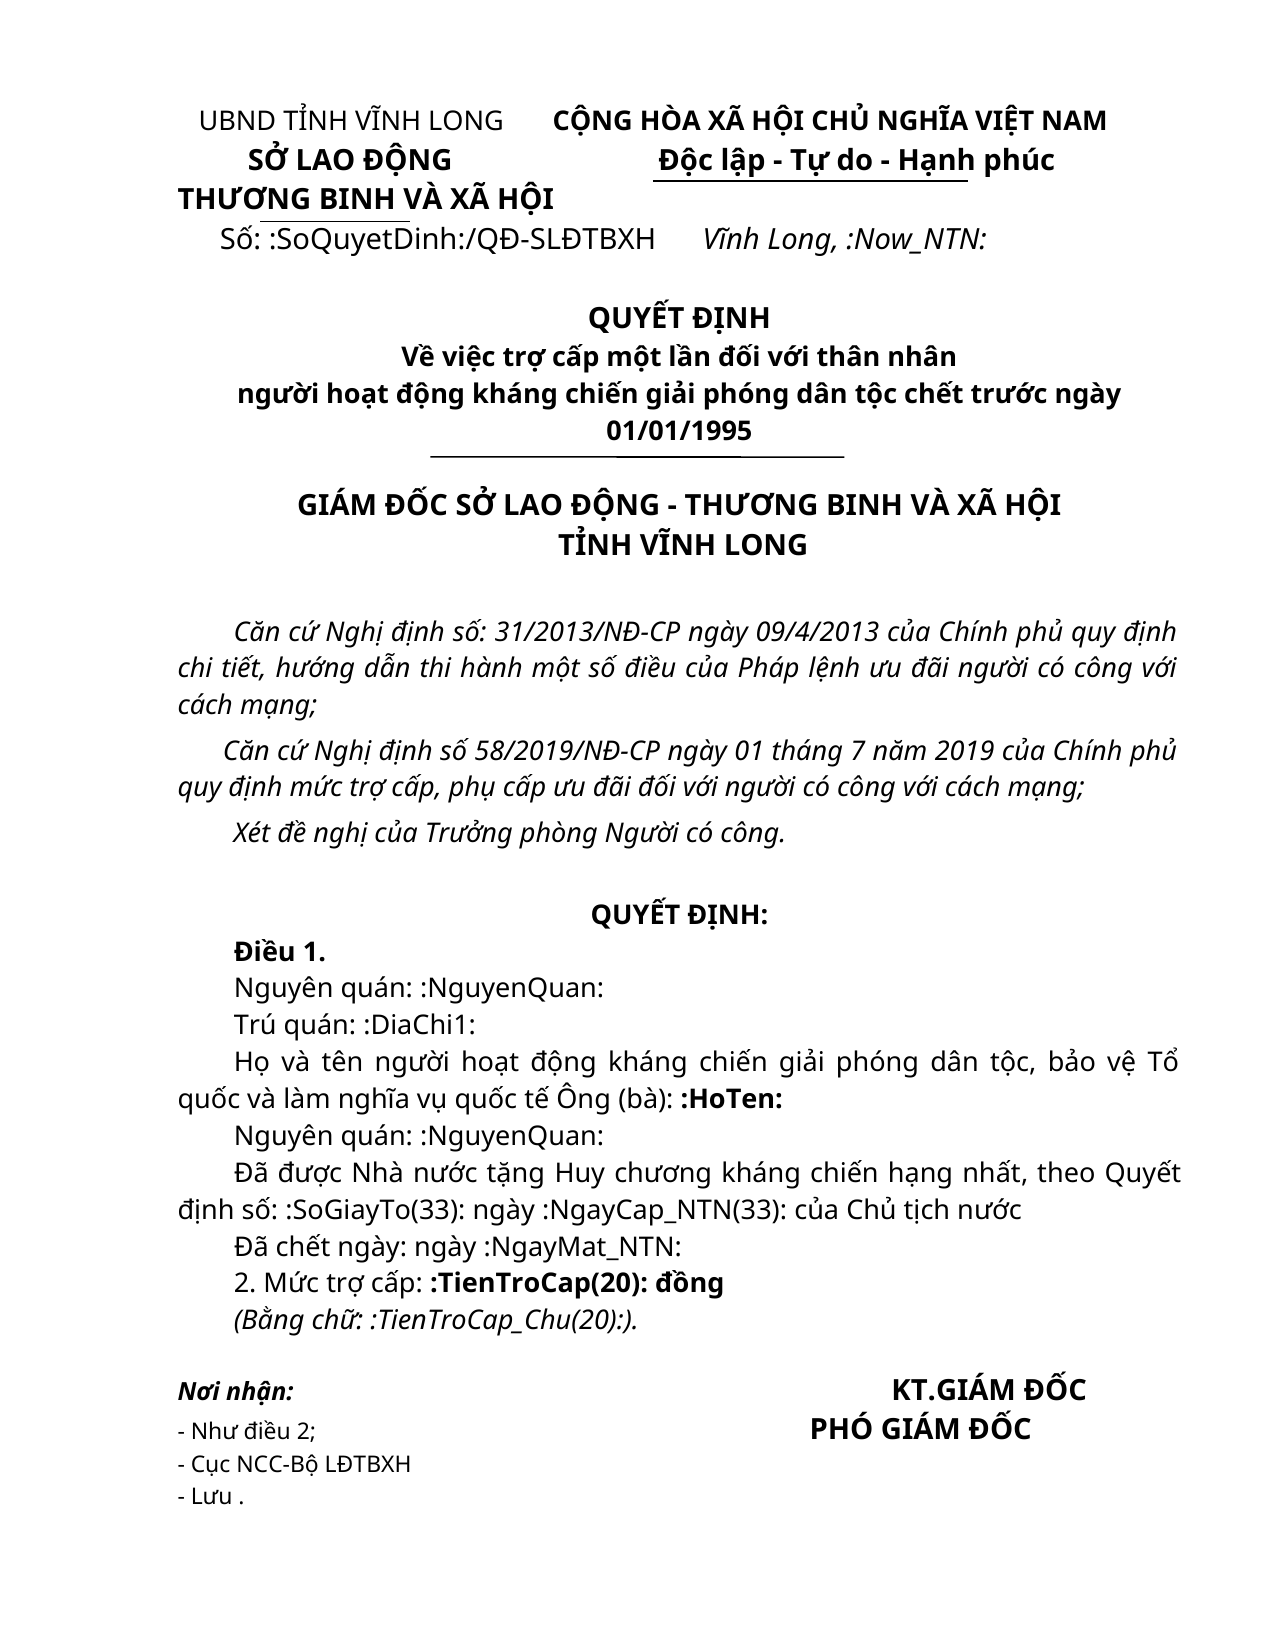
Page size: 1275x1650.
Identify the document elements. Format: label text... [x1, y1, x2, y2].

text Nguyên quán: :NguyenQuan: [177, 969, 1181, 1006]
text TỈNH VĨNH LONG [177, 524, 1181, 564]
text SỞ LAO ĐỘNG Độc lập - Tự do - Hạnh phúc [177, 139, 1181, 178]
text Nơi nhận: KT.GIÁM ĐỐC - Như điều 2; PHÓ GIÁM ĐỐC [177, 1369, 1122, 1448]
text - Cục NCC-Bộ LĐTBXH - Lưu . [177, 1448, 1181, 1511]
text Đã chết ngày: ngày :NgayMat_NTN: [177, 1227, 1181, 1264]
text GIÁM ĐỐC SỞ LAO ĐỘNG - THƯƠNG BINH VÀ XÃ HỘI [177, 485, 1181, 524]
text QUYẾT ĐỊNH [177, 297, 1181, 337]
text Đã được Nhà nước tặng Huy chương kháng chiến hạng nhất, theo Quyết định số: :SoGiayTo(33): ngày :NgayCap_NTN(33): của Chủ tịch nước [177, 1153, 1181, 1227]
text Số: :SoQuyetDinh:/QĐ-SLĐTBXH Vĩnh Long, :Now_NTN: [177, 218, 1181, 258]
text Căn cứ Nghị định số 58/2019/NĐ-CP ngày 01 tháng 7 năm 2019 của Chính phủ quy định mức trợ cấp, phụ cấp ưu đãi đối với người có công với cách mạng; [177, 731, 1181, 805]
text (Bằng chữ: :TienTroCap_Chu(20):). [177, 1301, 1181, 1338]
text Nguyên quán: :NguyenQuan: [177, 1116, 1181, 1153]
text Họ và tên người hoạt động kháng chiến giải phóng dân tộc, bảo vệ Tổ quốc và làm nghĩa vụ quốc tế Ông (bà): :HoTen: [177, 1043, 1181, 1116]
text THƯƠNG BINH VÀ XÃ HỘI [177, 178, 1181, 218]
text người hoạt động kháng chiến giải phóng dân tộc chết trước ngày 01/01/1995 [177, 374, 1181, 448]
text Trú quán: :DiaChi1: [177, 1006, 1181, 1043]
text Căn cứ Nghị định số: 31/2013/NĐ-CP ngày 09/4/2013 của Chính phủ quy định chi tiết, hướng dẫn thi hành một số điều của Pháp lệnh ưu đãi người có công với cách mạng; [177, 612, 1181, 723]
text Về việc trợ cấp một lần đối với thân nhân [177, 337, 1181, 374]
text UBND TỈNH VĨNH LONG CỘNG HÒA XÃ HỘI CHỦ NGHĨA VIỆT NAM [177, 102, 1181, 139]
text Điều 1. [177, 932, 1181, 969]
text QUYẾT ĐỊNH: [177, 895, 1181, 932]
text 2. Mức trợ cấp: :TienTroCap(20): đồng [177, 1264, 1181, 1301]
text Xét đề nghị của Trưởng phòng Người có công. [177, 813, 1181, 850]
